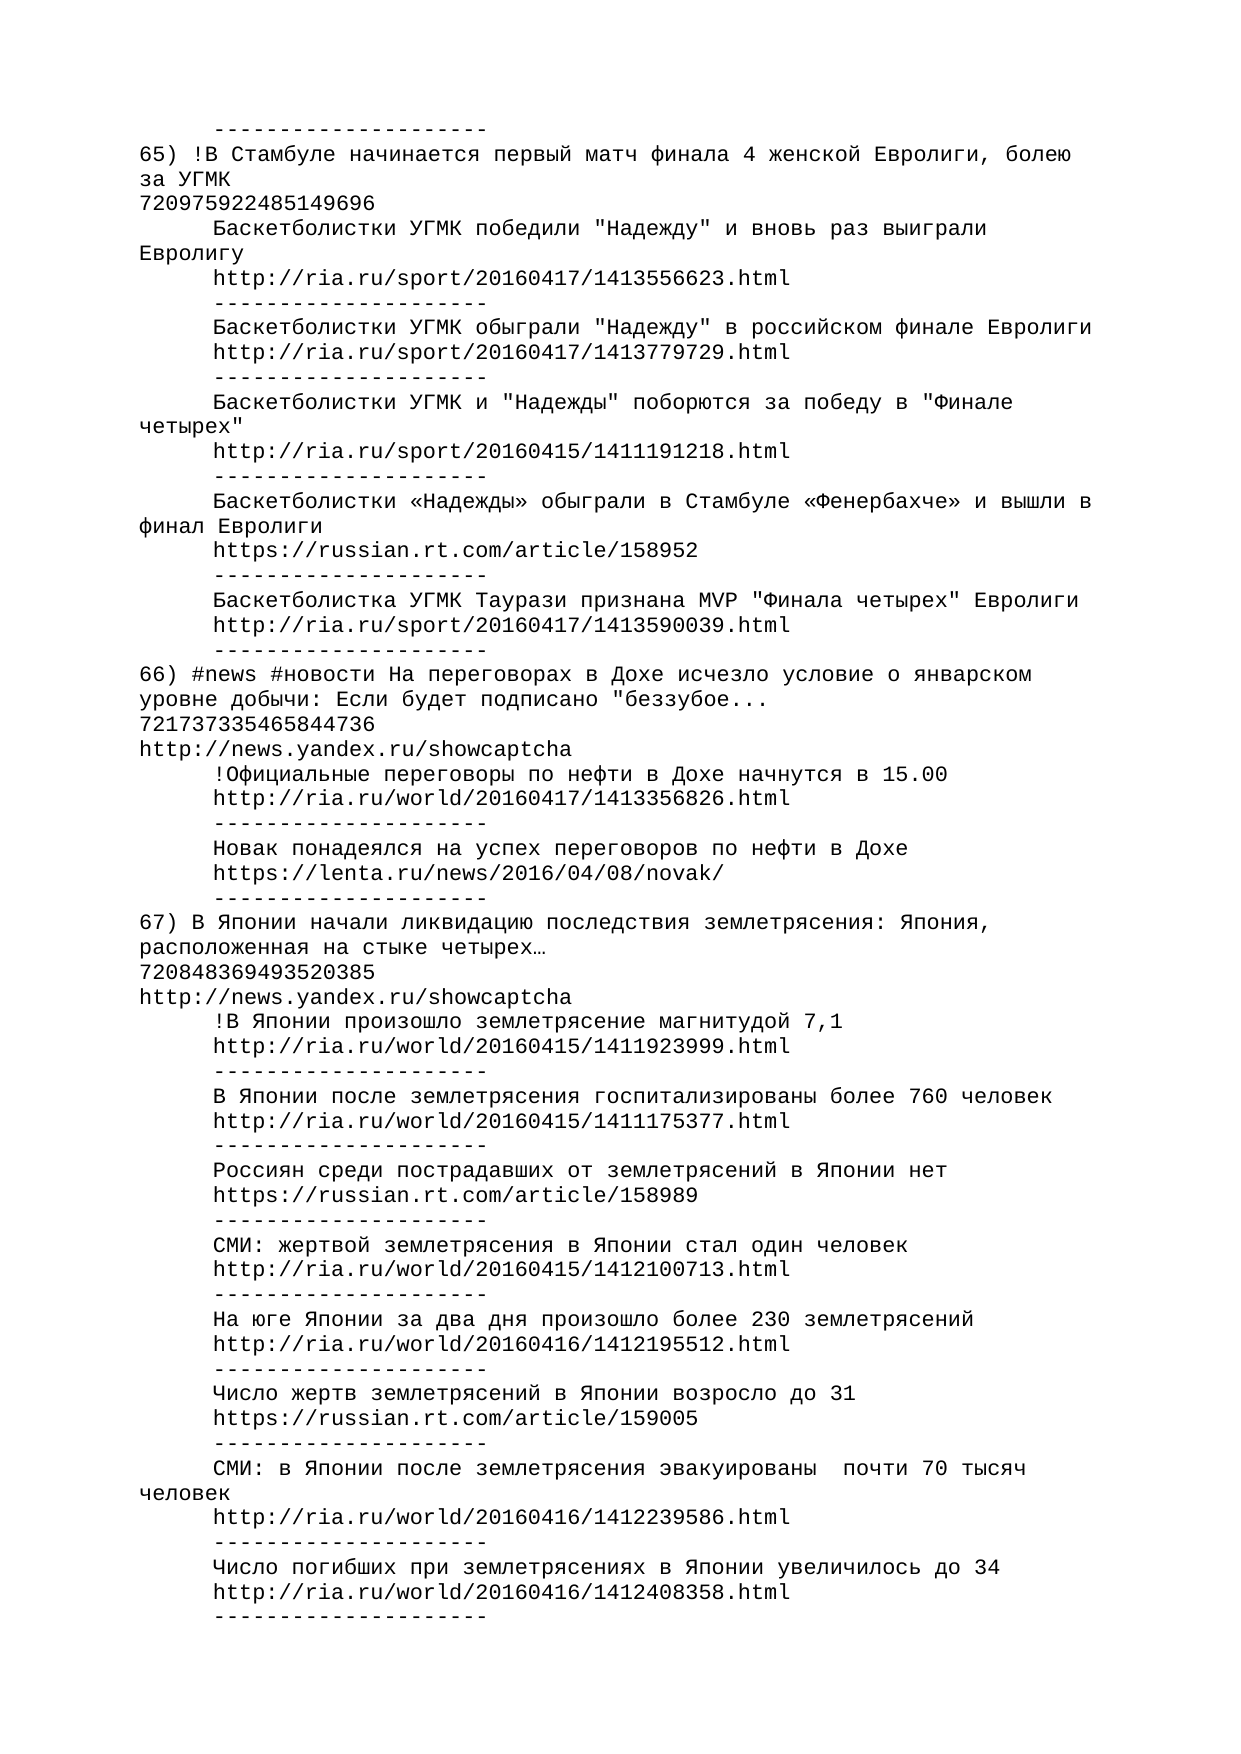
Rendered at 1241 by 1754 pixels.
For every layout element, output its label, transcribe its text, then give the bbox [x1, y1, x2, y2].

text --------------------- [139, 887, 1101, 911]
text Баскетболистки УГМК и "Надежды" поборются за победу в "Финале четырех" [139, 391, 1101, 440]
text http://ria.ru/world/20160416/1412239586.html [139, 1506, 1101, 1531]
text https://russian.rt.com/article/158952 [139, 539, 1101, 564]
text http://ria.ru/sport/20160415/1411191218.html [139, 440, 1101, 465]
text http://ria.ru/world/20160416/1412195512.html [139, 1333, 1101, 1358]
text https://russian.rt.com/article/158989 [139, 1184, 1101, 1209]
text https://lenta.ru/news/2016/04/08/novak/ [139, 862, 1101, 887]
text 721737335465844736 [139, 713, 1101, 738]
text http://ria.ru/world/20160417/1413356826.html [139, 787, 1101, 812]
text На юге Японии за два дня произошло более 230 землетрясений [139, 1308, 1101, 1333]
text 65) !В Стамбуле начинается первый матч финала 4 женской Евролиги, болею за УГМК [139, 143, 1101, 192]
text https://russian.rt.com/article/159005 [139, 1407, 1101, 1432]
text Россиян среди пострадавших от землетрясений в Японии нет [139, 1159, 1101, 1184]
text --------------------- [139, 1531, 1101, 1556]
text --------------------- [139, 118, 1101, 143]
text --------------------- [139, 366, 1101, 391]
text http://ria.ru/world/20160415/1411923999.html [139, 1035, 1101, 1060]
text http://ria.ru/world/20160416/1412408358.html [139, 1581, 1101, 1606]
text --------------------- [139, 1432, 1101, 1457]
text http://ria.ru/world/20160415/1411175377.html [139, 1110, 1101, 1134]
text 66) #news #новости На переговорах в Дохе исчезло условие о январском уровне добычи: Если будет подписано "беззубое... [139, 663, 1101, 713]
text http://news.yandex.ru/showcaptcha [139, 986, 1101, 1011]
text --------------------- [139, 1060, 1101, 1085]
text http://news.yandex.ru/showcaptcha [139, 738, 1101, 763]
text --------------------- [139, 465, 1101, 490]
text !Официальные переговоры по нефти в Дохе начнутся в 15.00 [139, 763, 1101, 787]
text --------------------- [139, 639, 1101, 663]
text --------------------- [139, 812, 1101, 837]
text --------------------- [139, 1358, 1101, 1382]
text Баскетболистка УГМК Таурази признана MVP "Финала четырех" Евролиги [139, 589, 1101, 614]
text Число погибших при землетрясениях в Японии увеличилось до 34 [139, 1556, 1101, 1581]
text Новак понадеялся на успех переговоров по нефти в Дохе [139, 837, 1101, 862]
text http://ria.ru/sport/20160417/1413556623.html [139, 267, 1101, 292]
text !В Японии произошло землетрясение магнитудой 7,1 [139, 1011, 1101, 1035]
text Баскетболистки «Надежды» обыграли в Стамбуле «Фенербахче» и вышли в финал Евролиги [139, 490, 1101, 539]
text --------------------- [139, 1606, 1101, 1630]
text --------------------- [139, 564, 1101, 589]
text 720848369493520385 [139, 961, 1101, 986]
text --------------------- [139, 292, 1101, 316]
text http://ria.ru/sport/20160417/1413779729.html [139, 341, 1101, 366]
text --------------------- [139, 1134, 1101, 1159]
text --------------------- [139, 1283, 1101, 1308]
text --------------------- [139, 1209, 1101, 1234]
text Баскетболистки УГМК победили "Надежду" и вновь раз выиграли Евролигу [139, 217, 1101, 267]
text http://ria.ru/world/20160415/1412100713.html [139, 1258, 1101, 1283]
text Баскетболистки УГМК обыграли "Надежду" в российском финале Евролиги [139, 316, 1101, 341]
text СМИ: в Японии после землетрясения эвакуированы почти 70 тысяч человек [139, 1457, 1101, 1506]
text 67) В Японии начали ликвидацию последствия землетрясения: Япония, расположенная на стыке четырех… [139, 911, 1101, 961]
text Число жертв землетрясений в Японии возросло до 31 [139, 1382, 1101, 1407]
text 720975922485149696 [139, 192, 1101, 217]
text СМИ: жертвой землетрясения в Японии стал один человек [139, 1234, 1101, 1258]
text В Японии после землетрясения госпитализированы более 760 человек [139, 1085, 1101, 1110]
text http://ria.ru/sport/20160417/1413590039.html [139, 614, 1101, 639]
